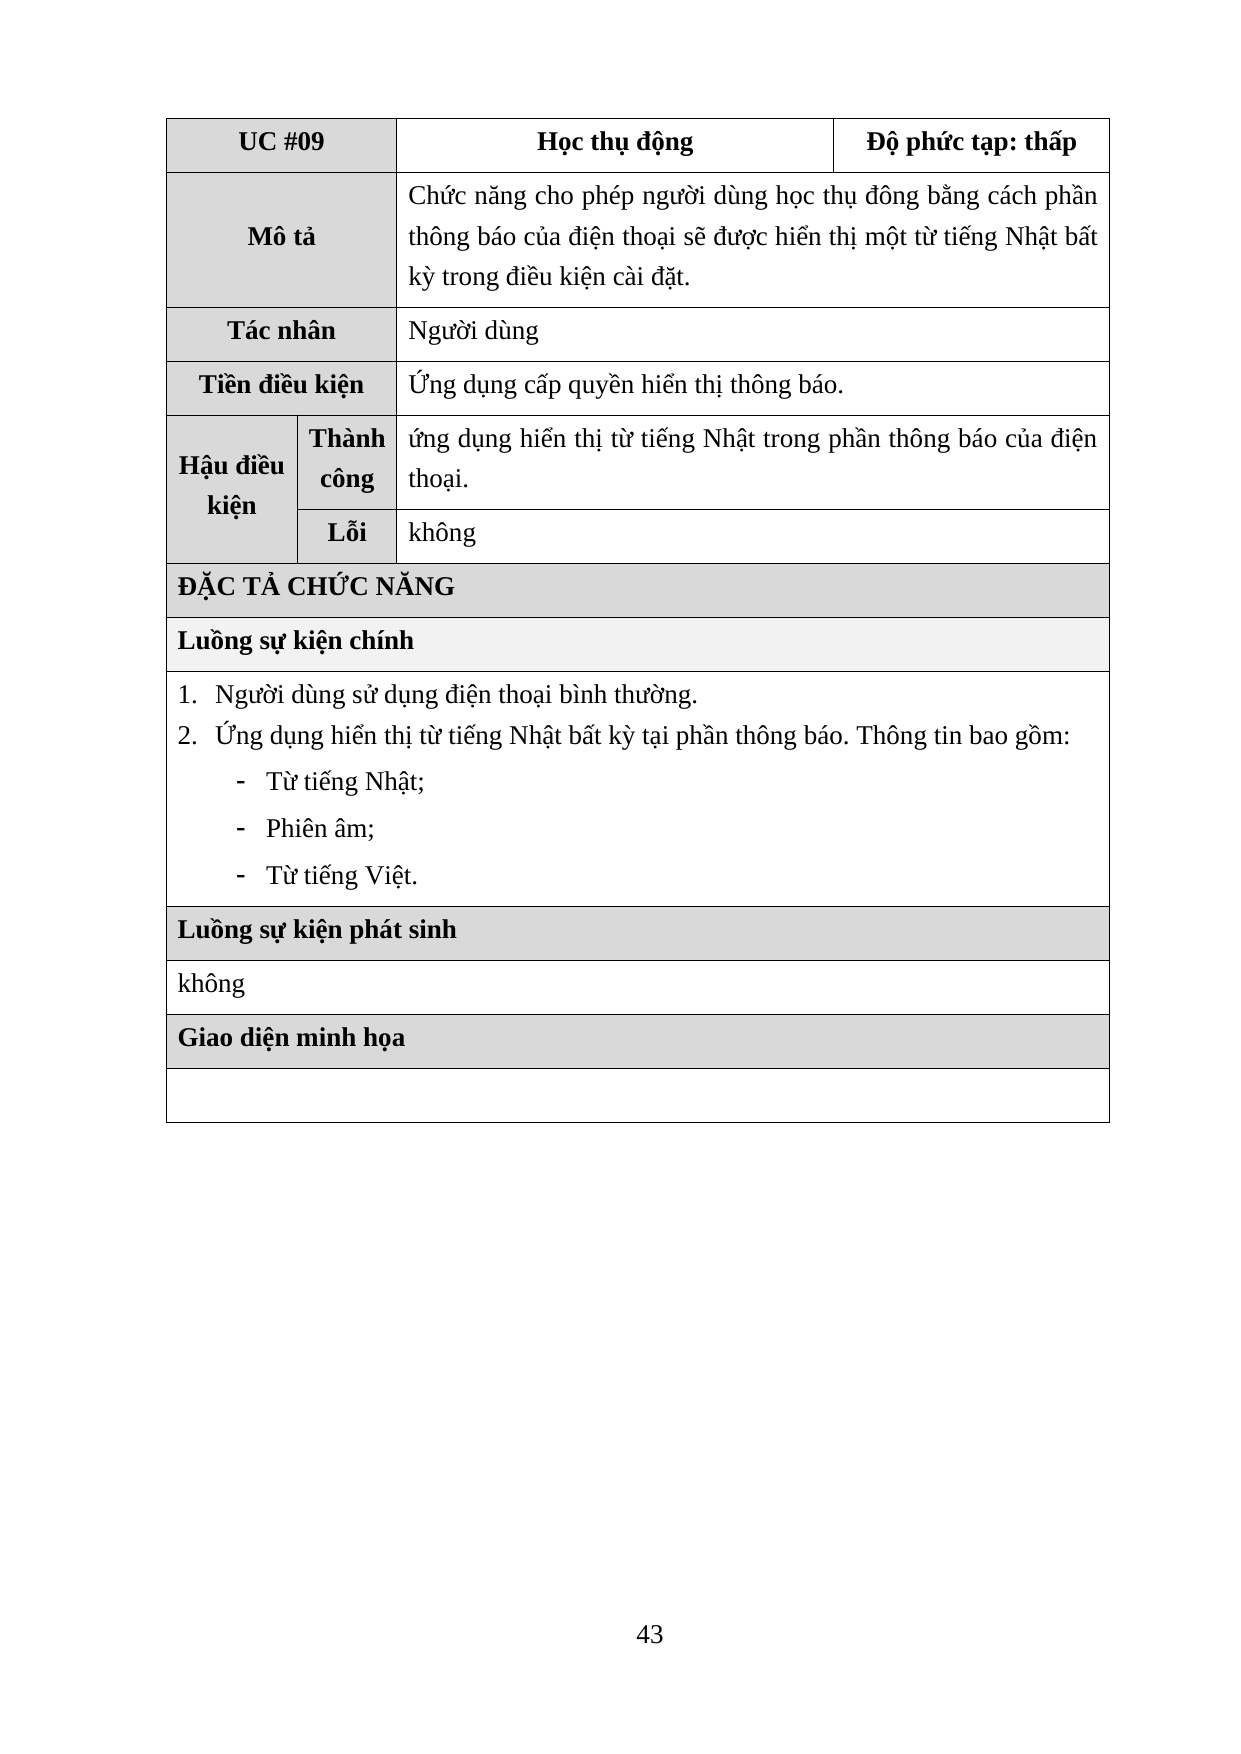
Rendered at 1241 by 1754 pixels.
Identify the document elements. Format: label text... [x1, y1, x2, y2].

table_cell Thành công [298, 416, 396, 509]
table_cell Luồng sự kiện chính [167, 618, 1109, 671]
table_cell Tiền điều kiện [167, 362, 396, 415]
table_header Độ phức tạp: thấp [834, 119, 1109, 172]
table_cell ứng dụng hiển thị từ tiếng Nhật trong phần thông báo của điện thoại. [397, 416, 1109, 509]
table_cell Chức năng cho phép người dùng học thụ đông bằng cách phần thông báo của điện thoại sẽ được hiển thị một từ tiếng Nhật bất kỳ trong điều kiện cài đặt. [397, 173, 1109, 307]
table_cell không [397, 510, 1109, 563]
table_cell Lỗi [298, 510, 396, 563]
table_cell Luồng sự kiện phát sinh [167, 907, 1109, 960]
table_cell Tác nhân [167, 308, 396, 361]
table_header UC #09 [167, 119, 396, 172]
table_header Học thụ động [397, 119, 833, 172]
table_cell Giao diện minh họa [167, 1015, 1109, 1068]
table_cell không [167, 961, 1109, 1014]
table_cell Người dùng [397, 308, 1109, 361]
table_cell ĐẶC TẢ CHỨC NĂNG [167, 564, 1109, 617]
table_cell Hậu điều kiện [167, 416, 297, 563]
table_cell [167, 1069, 1109, 1122]
table_cell Mô tả [167, 173, 396, 307]
table_cell Người dùng sử dụng điện thoại bình thường. Ứng dụng hiển thị từ tiếng Nhật bất kỳ tại phần thông báo. Thông tin bao gồm: Từ tiếng Nhật; Phiên âm; Từ tiếng Việt. [167, 672, 1109, 906]
table_cell Ứng dụng cấp quyền hiển thị thông báo. [397, 362, 1109, 415]
